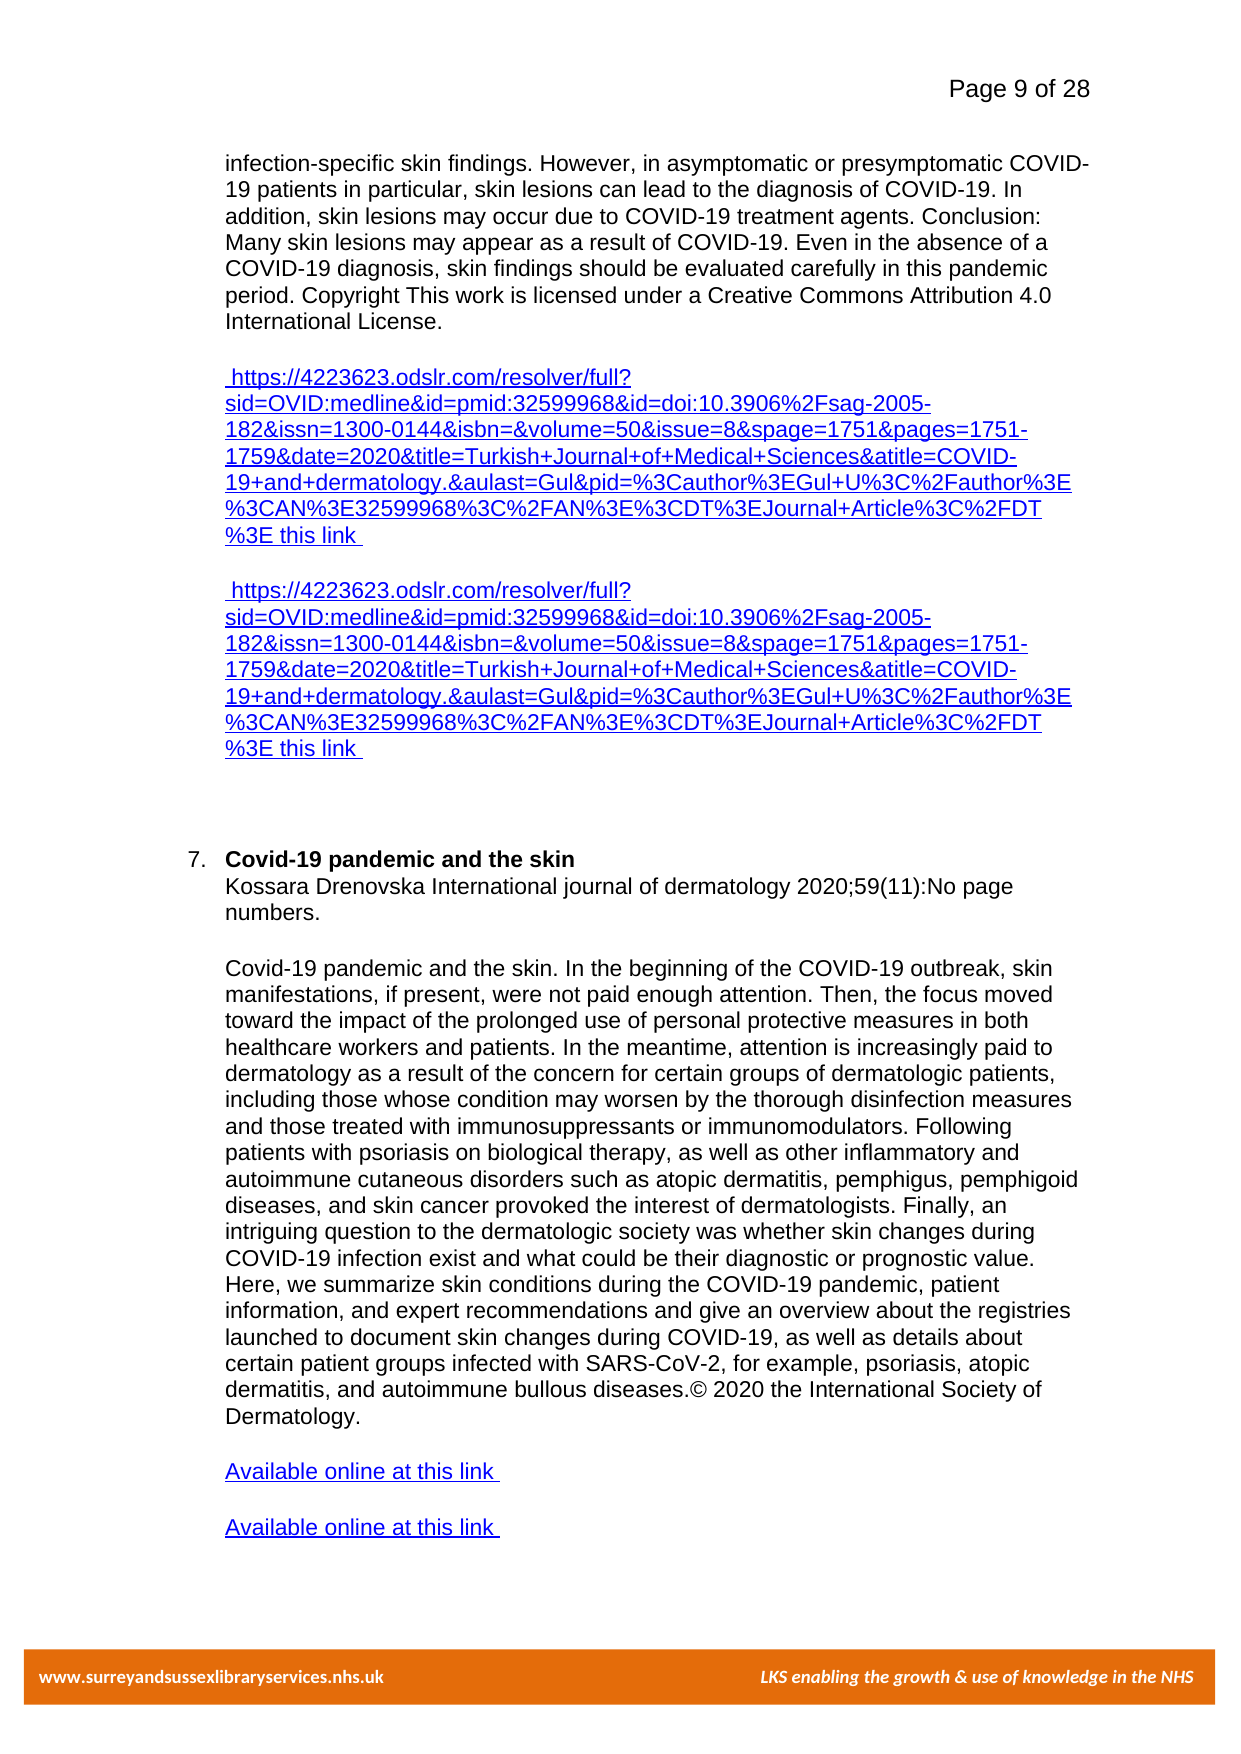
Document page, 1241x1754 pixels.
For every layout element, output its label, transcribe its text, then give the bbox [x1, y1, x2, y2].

text Available online at this link [225, 1514, 1090, 1540]
text Covid-19 pandemic and the skin. In the beginning of the COVID-19 outbreak, skin manifestations, if present, were not paid enough attention. Then, the focus moved toward the impact of the prolonged use of personal protective measures in both healthcare workers and patients. In the meantime, attention is increasingly paid to dermatology as a result of the concern for certain groups of dermatologic patients, including those whose condition may worsen by the thorough disinfection measures and those treated with immunosuppressants or immunomodulators. Following patients with psoriasis on biological therapy, as well as other inflammatory and autoimmune cutaneous disorders such as atopic dermatitis, pemphigus, pemphigoid diseases, and skin cancer provoked the interest of dermatologists. Finally, an intriguing question to the dermatologic society was whether skin changes during COVID-19 infection exist and what could be their diagnostic or prognostic value. Here, we summarize skin conditions during the COVID-19 pandemic, patient information, and expert recommendations and give an overview about the registries launched to document skin changes during COVID-19, as well as details about certain patient groups infected with SARS-CoV-2, for example, psoriasis, atopic dermatitis, and autoimmune bullous diseases.© 2020 the International Society of Dermatology. [225, 955, 1090, 1429]
list Covid-19 pandemic and the skin Kossara Drenovska International journal of dermatology 2020;59(11):No page numbers. [187, 846, 1090, 926]
text Available online at this link [225, 1458, 1090, 1484]
text https://4223623.odslr.com/resolver/full?sid=OVID:medline&id=pmid:32599968&id=doi:10.3906%2Fsag-2005-182&issn=1300-0144&isbn=&volume=50&issue=8&spage=1751&pages=1751-1759&date=2020&title=Turkish+Journal+of+Medical+Sciences&atitle=COVID-19+and+dermatology.&aulast=Gul&pid=%3Cauthor%3EGul+U%3C%2Fauthor%3E%3CAN%3E32599968%3C%2FAN%3E%3CDT%3EJournal+Article%3C%2FDT%3E this link [225, 577, 1090, 762]
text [225, 150, 1090, 334]
text https://4223623.odslr.com/resolver/full?sid=OVID:medline&id=pmid:32599968&id=doi:10.3906%2Fsag-2005-182&issn=1300-0144&isbn=&volume=50&issue=8&spage=1751&pages=1751-1759&date=2020&title=Turkish+Journal+of+Medical+Sciences&atitle=COVID-19+and+dermatology.&aulast=Gul&pid=%3Cauthor%3EGul+U%3C%2Fauthor%3E%3CAN%3E32599968%3C%2FAN%3E%3CDT%3EJournal+Article%3C%2FDT%3E this link [225, 364, 1090, 548]
